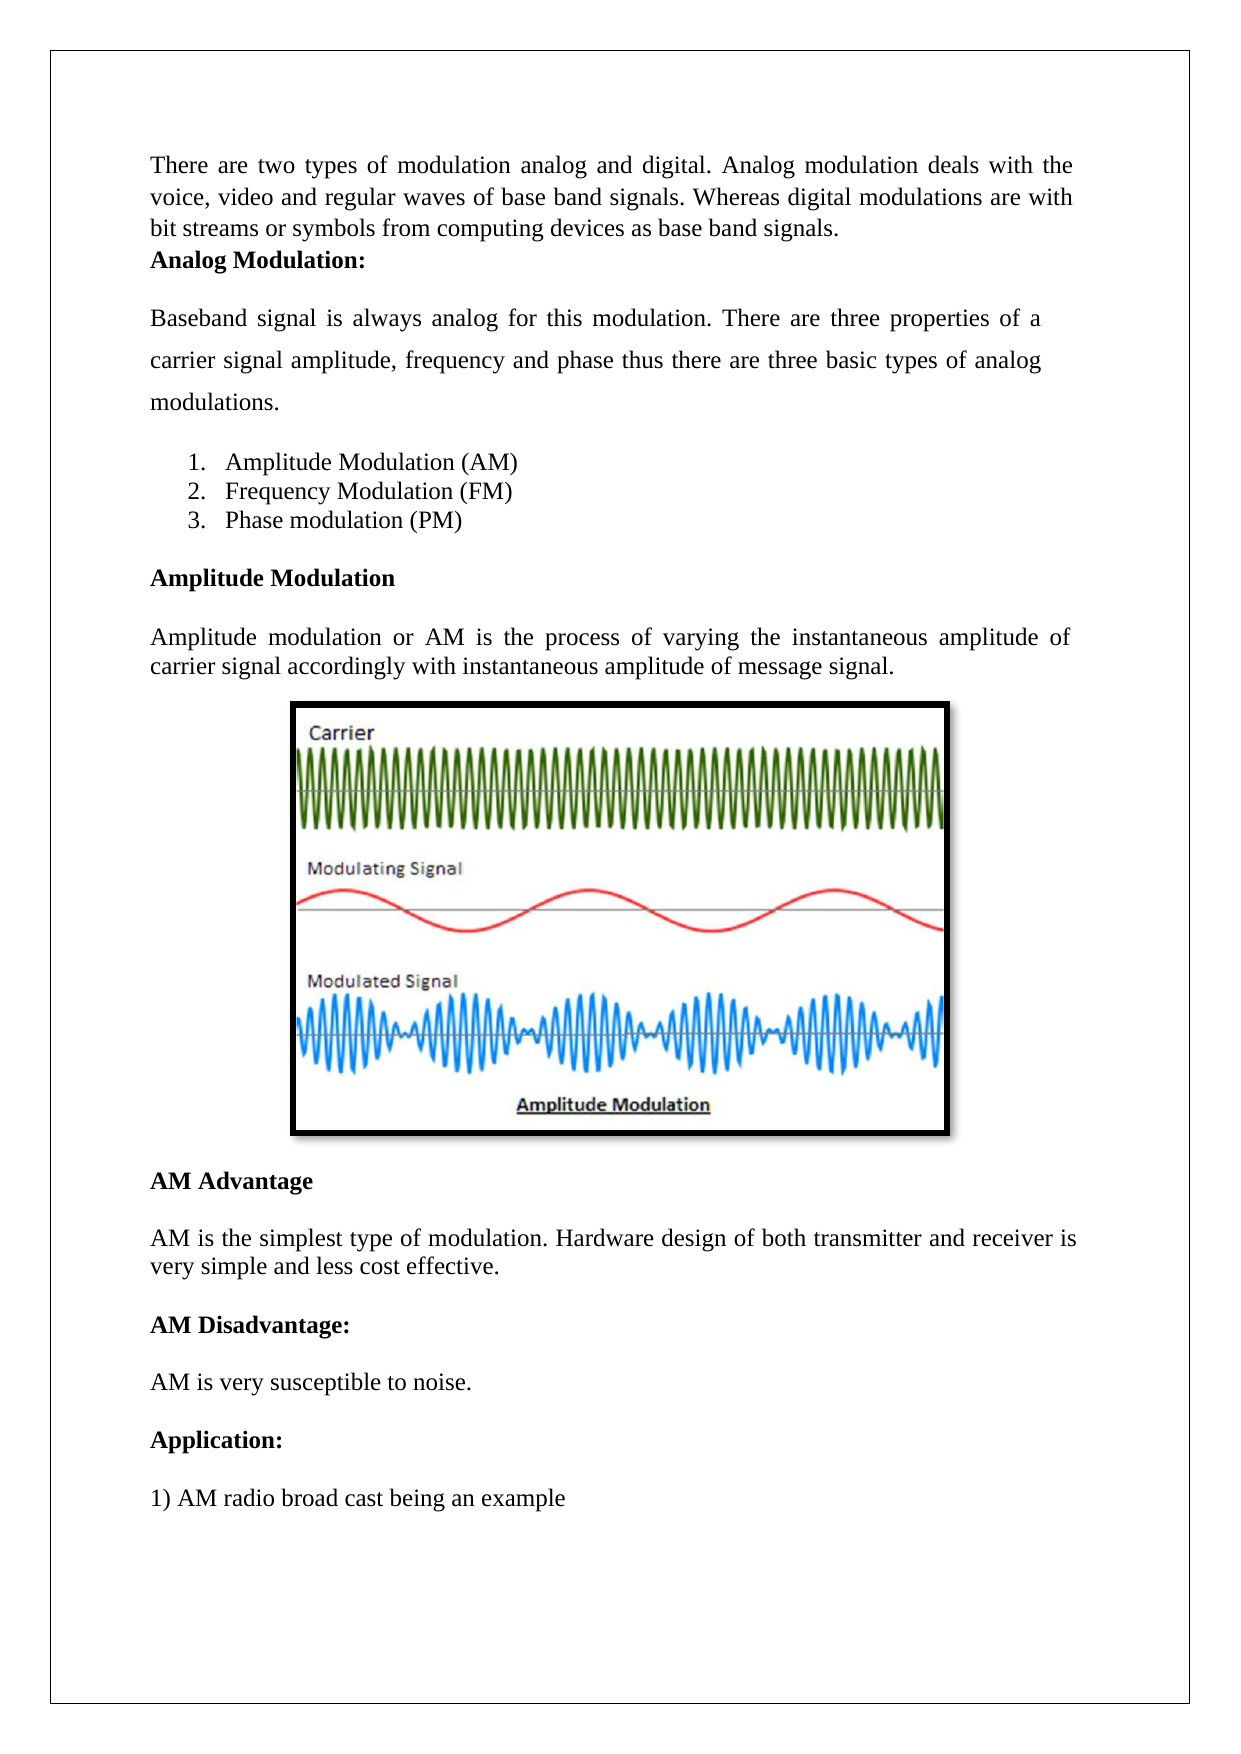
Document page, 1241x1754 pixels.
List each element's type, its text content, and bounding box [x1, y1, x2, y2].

text Application: [150, 1426, 1090, 1454]
text 1) AM radio broad cast being an example [150, 1483, 1090, 1512]
text Amplitude Modulation [150, 563, 1090, 592]
text There are two types of modulation analog and digital. Analog modulation deals with the voice, video and regular waves of base band signals. Whereas digital modulations are with bit streams or symbols from computing devices as base band signals. [150, 150, 1073, 242]
list Frequency Modulation (FM) [187, 476, 1090, 505]
text AM Advantage [150, 1166, 1090, 1195]
picture [296, 708, 944, 1130]
text AM is the simplest type of modulation. Hardware design of both transmitter and receiver is very simple and less cost effective. [150, 1225, 1078, 1280]
text AM is very susceptible to noise. [150, 1367, 1090, 1396]
text Analog Modulation: [150, 245, 1090, 273]
list Amplitude Modulation (AM) [187, 447, 1090, 476]
text Amplitude modulation or AM is the process of varying the instantaneous amplitude of carrier signal accordingly with instantaneous amplitude of message signal. [150, 622, 1071, 680]
text Baseband signal is always analog for this modulation. There are three properties of a carrier signal amplitude, frequency and phase thus there are three basic types of analog modulations. [150, 303, 1042, 415]
text AM Disadvantage: [150, 1310, 1090, 1338]
list Phase modulation (PM) [187, 505, 1090, 534]
